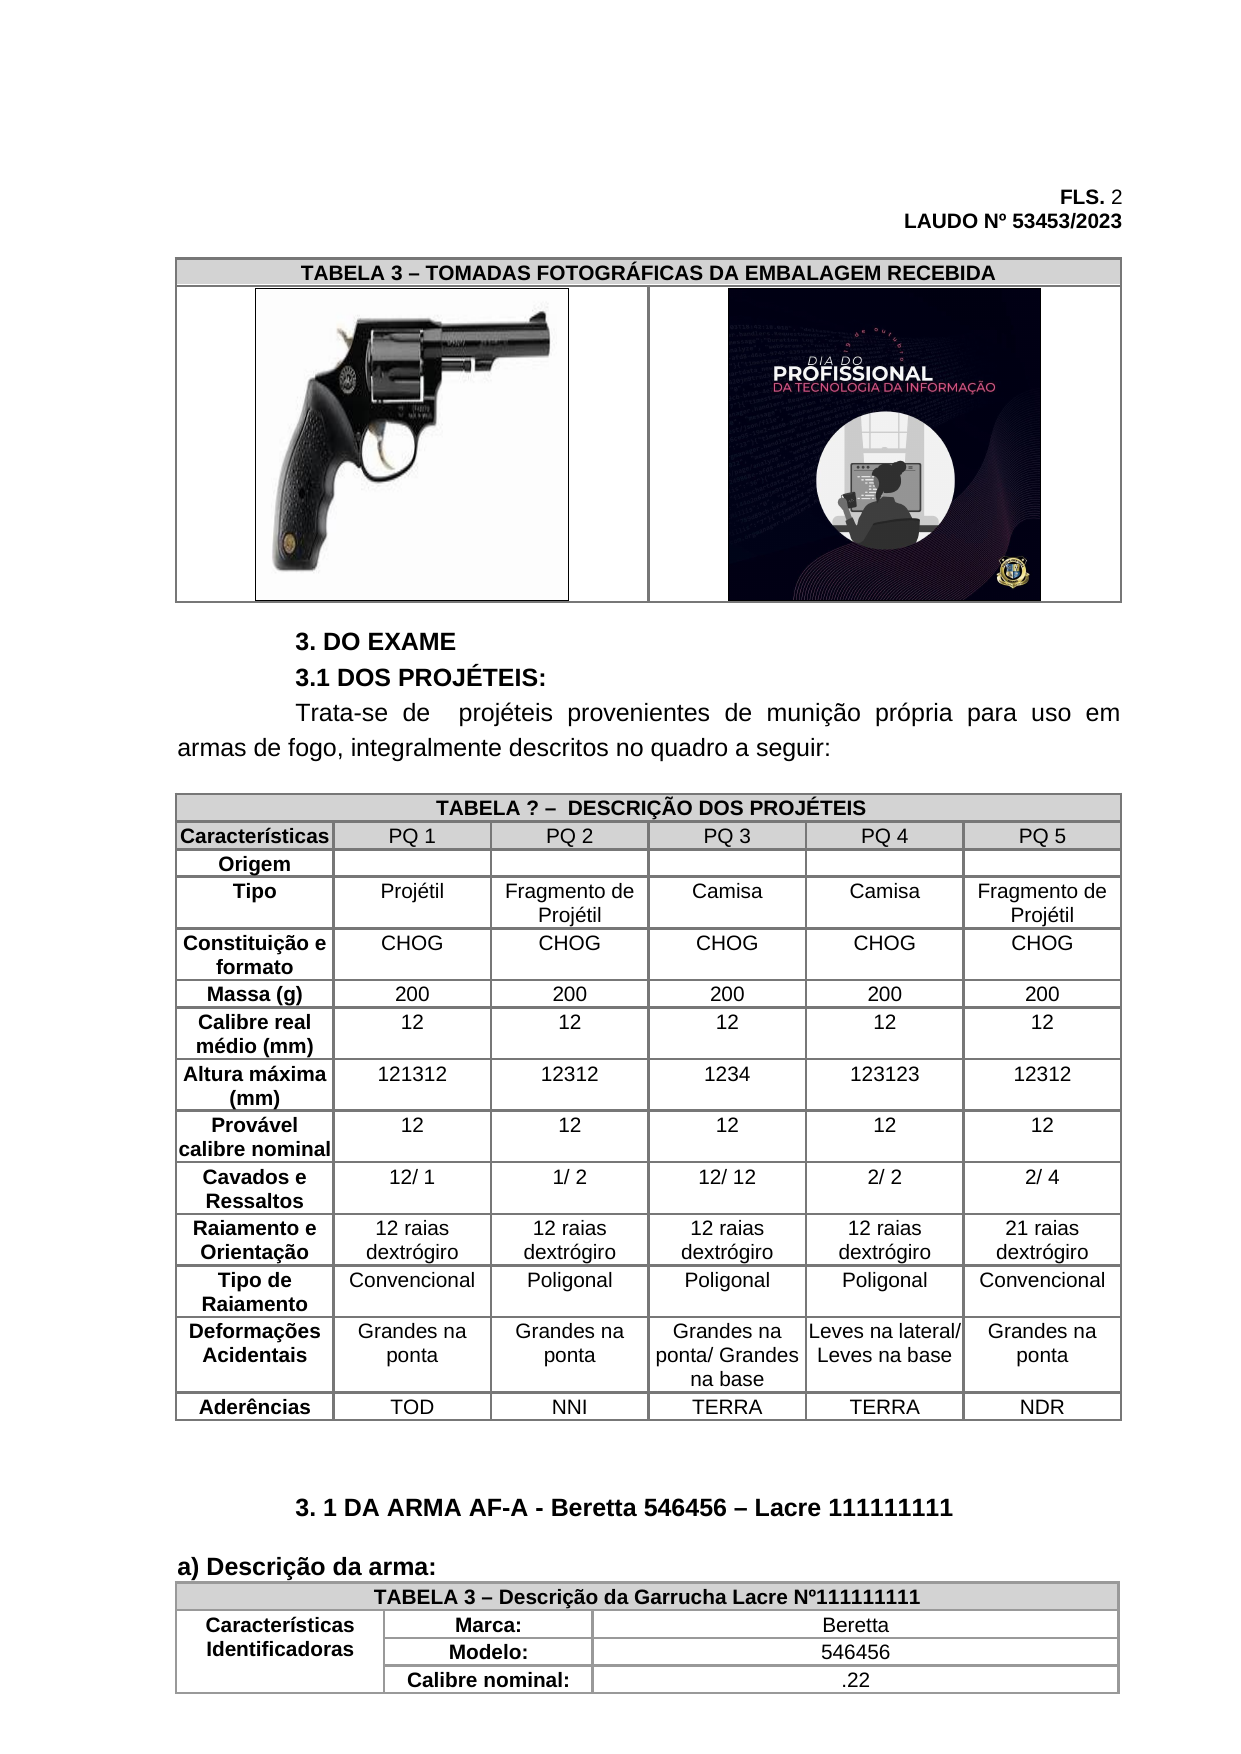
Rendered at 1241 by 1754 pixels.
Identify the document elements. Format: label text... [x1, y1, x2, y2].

table_cell Constituição e formato [177, 930, 332, 978]
table_cell [650, 851, 805, 875]
table_cell 12 [807, 1112, 962, 1161]
table_cell PQ 5 [965, 823, 1120, 848]
table_cell Fragmento de Projétil [492, 878, 647, 927]
table_cell 12 [492, 1009, 647, 1058]
table_cell Origem [177, 851, 332, 875]
text 3. 1 DA ARMA AF-A - Beretta 546456 – Lacre 111111111 [177, 1493, 1122, 1522]
table_cell Tipo [177, 878, 332, 927]
table_cell 12312 [492, 1060, 647, 1109]
table_header TABELA ? – DESCRIÇÃO DOS PROJÉTEIS [177, 795, 1120, 820]
table_cell Camisa [807, 878, 962, 927]
table_cell [177, 287, 647, 601]
table_cell Raiamento e Orientação [177, 1215, 332, 1264]
table_cell NDR [965, 1394, 1120, 1419]
table_cell PQ 4 [807, 823, 962, 848]
table_cell Características Identificadoras [177, 1611, 383, 1692]
table_cell Fragmento de Projétil [965, 878, 1120, 927]
table_cell Beretta [594, 1611, 1117, 1636]
table_cell CHOG [965, 930, 1120, 978]
table_cell 200 [492, 981, 647, 1006]
table_cell Tipo de Raiamento [177, 1267, 332, 1316]
table_cell PQ 1 [335, 823, 490, 848]
table_cell [807, 851, 962, 875]
table_cell Camisa [650, 878, 805, 927]
text 3. DO EXAME [177, 627, 1122, 656]
table_cell CHOG [492, 930, 647, 978]
table_cell Convencional [965, 1267, 1120, 1316]
table_cell Poligonal [650, 1267, 805, 1316]
table_header TABELA 3 – Descrição da Garrucha Lacre Nº111111111 [177, 1584, 1117, 1609]
table_cell PQ 2 [492, 823, 647, 848]
table_cell 12/ 12 [650, 1163, 805, 1212]
table_cell Massa (g) [177, 981, 332, 1006]
table_cell Deformações Acidentais [177, 1318, 332, 1391]
table_cell Poligonal [807, 1267, 962, 1316]
table_cell 12 [965, 1009, 1120, 1058]
table_cell Aderências [177, 1394, 332, 1419]
table_cell [492, 851, 647, 875]
table_cell Altura máxima (mm) [177, 1060, 332, 1109]
table_cell Marca: [385, 1611, 591, 1636]
table_cell 121312 [335, 1060, 490, 1109]
table_cell [965, 851, 1120, 875]
table_cell 12 raias dextrógiro [492, 1215, 647, 1264]
table_cell NNI [492, 1394, 647, 1419]
table_cell 12 [335, 1009, 490, 1058]
table_cell Calibre real médio (mm) [177, 1009, 332, 1058]
table_cell Grandes na ponta/ Grandes na base [650, 1318, 805, 1391]
table_cell 12312 [965, 1060, 1120, 1109]
table_cell Poligonal [492, 1267, 647, 1316]
table_cell Modelo: [385, 1639, 591, 1664]
table_cell 2/ 2 [807, 1163, 962, 1212]
table_cell 12 [650, 1009, 805, 1058]
table_cell Projétil [335, 878, 490, 927]
table_cell 12 [650, 1112, 805, 1161]
table_cell 2/ 4 [965, 1163, 1120, 1212]
picture [729, 289, 1040, 600]
table_cell Grandes na ponta [965, 1318, 1120, 1391]
table_cell TERRA [650, 1394, 805, 1419]
table_cell 123123 [807, 1060, 962, 1109]
table_cell 546456 [594, 1639, 1117, 1664]
table_cell 12 raias dextrógiro [807, 1215, 962, 1264]
table_cell 1/ 2 [492, 1163, 647, 1212]
table_cell TERRA [807, 1394, 962, 1419]
table_cell .22 [594, 1667, 1117, 1692]
table_cell 12 raias dextrógiro [650, 1215, 805, 1264]
text 3.1 DOS PROJÉTEIS: [177, 663, 1122, 691]
table_cell Grandes na ponta [492, 1318, 647, 1391]
table_cell Calibre nominal: [385, 1667, 591, 1692]
table_cell 1234 [650, 1060, 805, 1109]
table_cell TOD [335, 1394, 490, 1419]
table_cell PQ 3 [650, 823, 805, 848]
table_cell CHOG [335, 930, 490, 978]
table_cell 12 [335, 1112, 490, 1161]
table_cell 21 raias dextrógiro [965, 1215, 1120, 1264]
table_cell 12/ 1 [335, 1163, 490, 1212]
table_cell 200 [335, 981, 490, 1006]
text a) Descrição da arma: [177, 1552, 1122, 1581]
table_cell Grandes na ponta [335, 1318, 490, 1391]
table_cell 200 [965, 981, 1120, 1006]
text Trata-se de projéteis provenientes de munição própria para uso em armas de fogo, integralmente descritos no quadro a seguir: [177, 698, 1122, 762]
table_cell 12 [492, 1112, 647, 1161]
table_cell 12 raias dextrógiro [335, 1215, 490, 1264]
table_cell [650, 287, 1120, 601]
table_cell 12 [807, 1009, 962, 1058]
table_cell Convencional [335, 1267, 490, 1316]
table_cell 200 [807, 981, 962, 1006]
table_cell Características [177, 823, 332, 848]
table_cell Leves na lateral/ Leves na base [807, 1318, 962, 1391]
table_header TABELA 3 – TOMADAS FOTOGRÁFICAS DA EMBALAGEM RECEBIDA [177, 260, 1120, 284]
table_cell CHOG [650, 930, 805, 978]
table_cell Provável calibre nominal [177, 1112, 332, 1161]
table_cell 200 [650, 981, 805, 1006]
table_cell Cavados e Ressaltos [177, 1163, 332, 1212]
table_cell [335, 851, 490, 875]
picture [256, 289, 568, 600]
table_cell CHOG [807, 930, 962, 978]
table_cell 12 [965, 1112, 1120, 1161]
